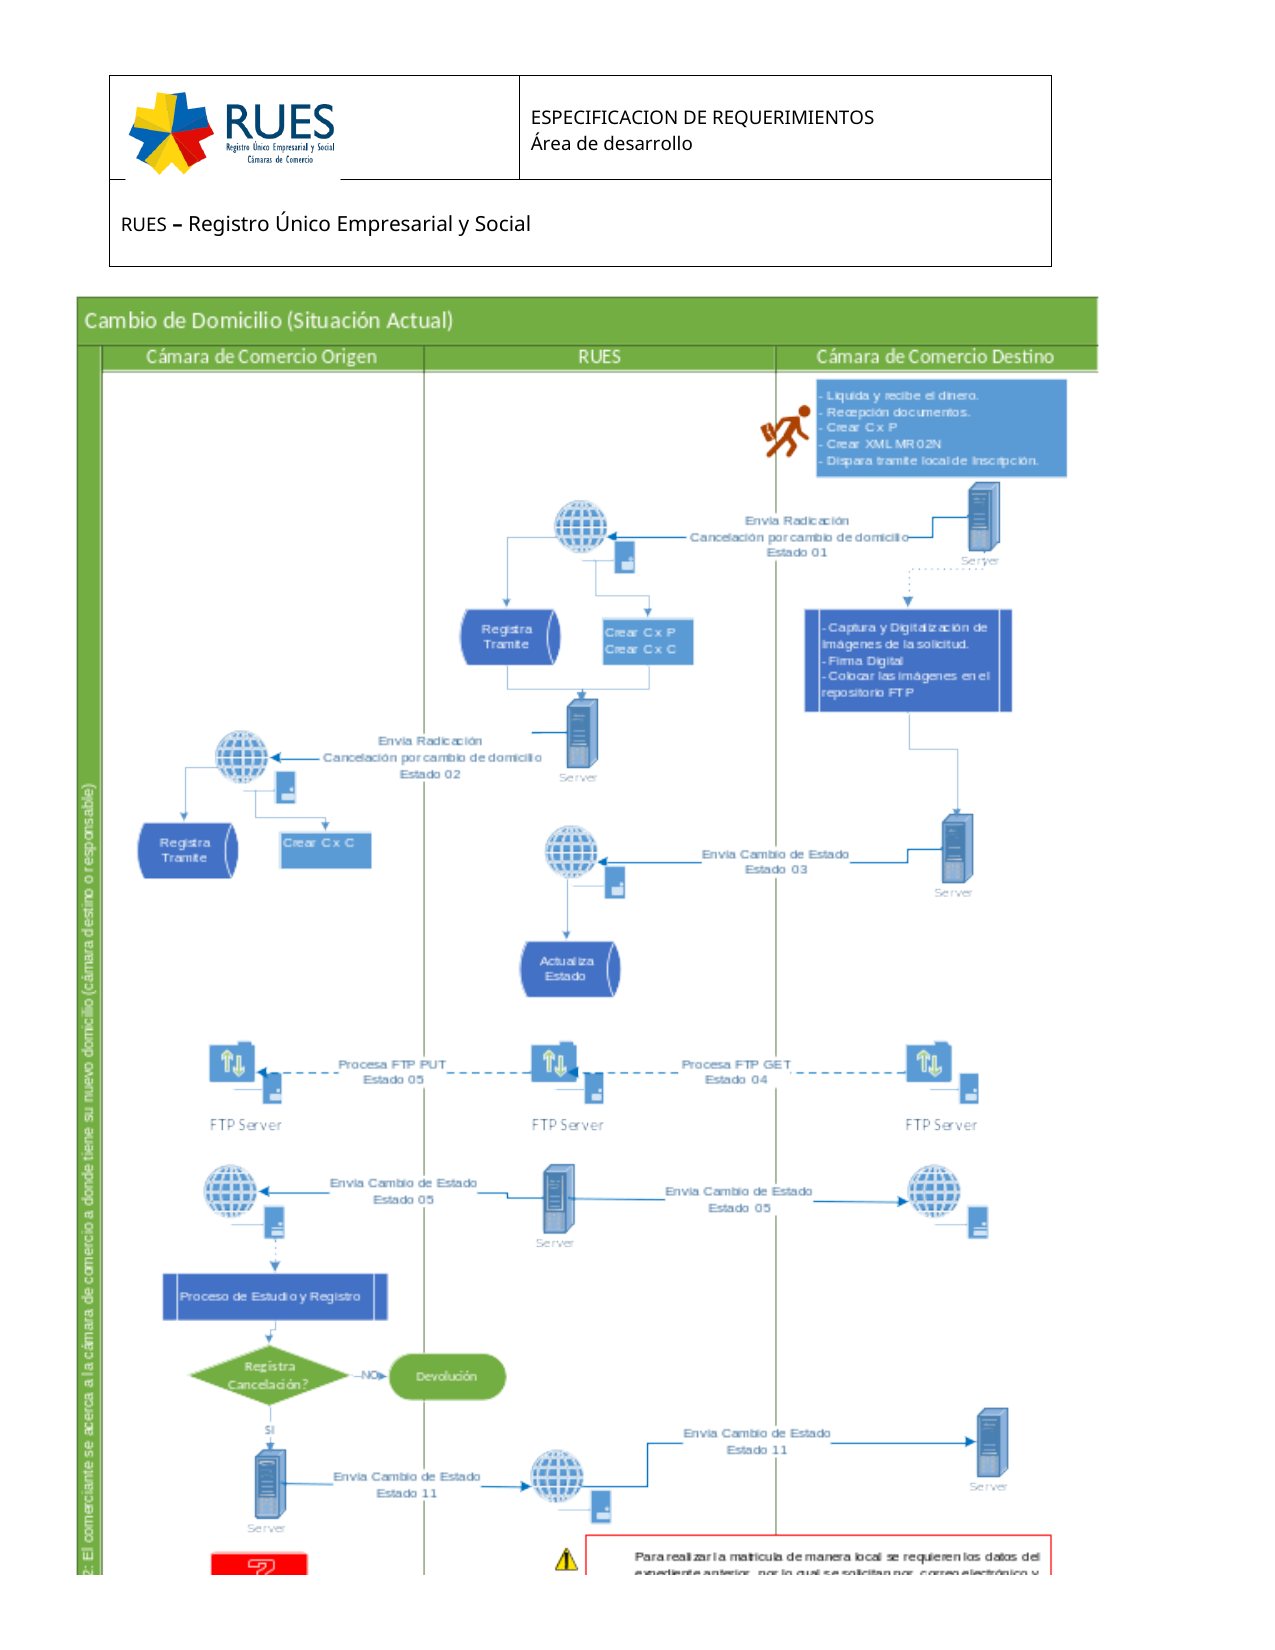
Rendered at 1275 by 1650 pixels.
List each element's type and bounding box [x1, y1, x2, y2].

picture [120, 76, 346, 180]
